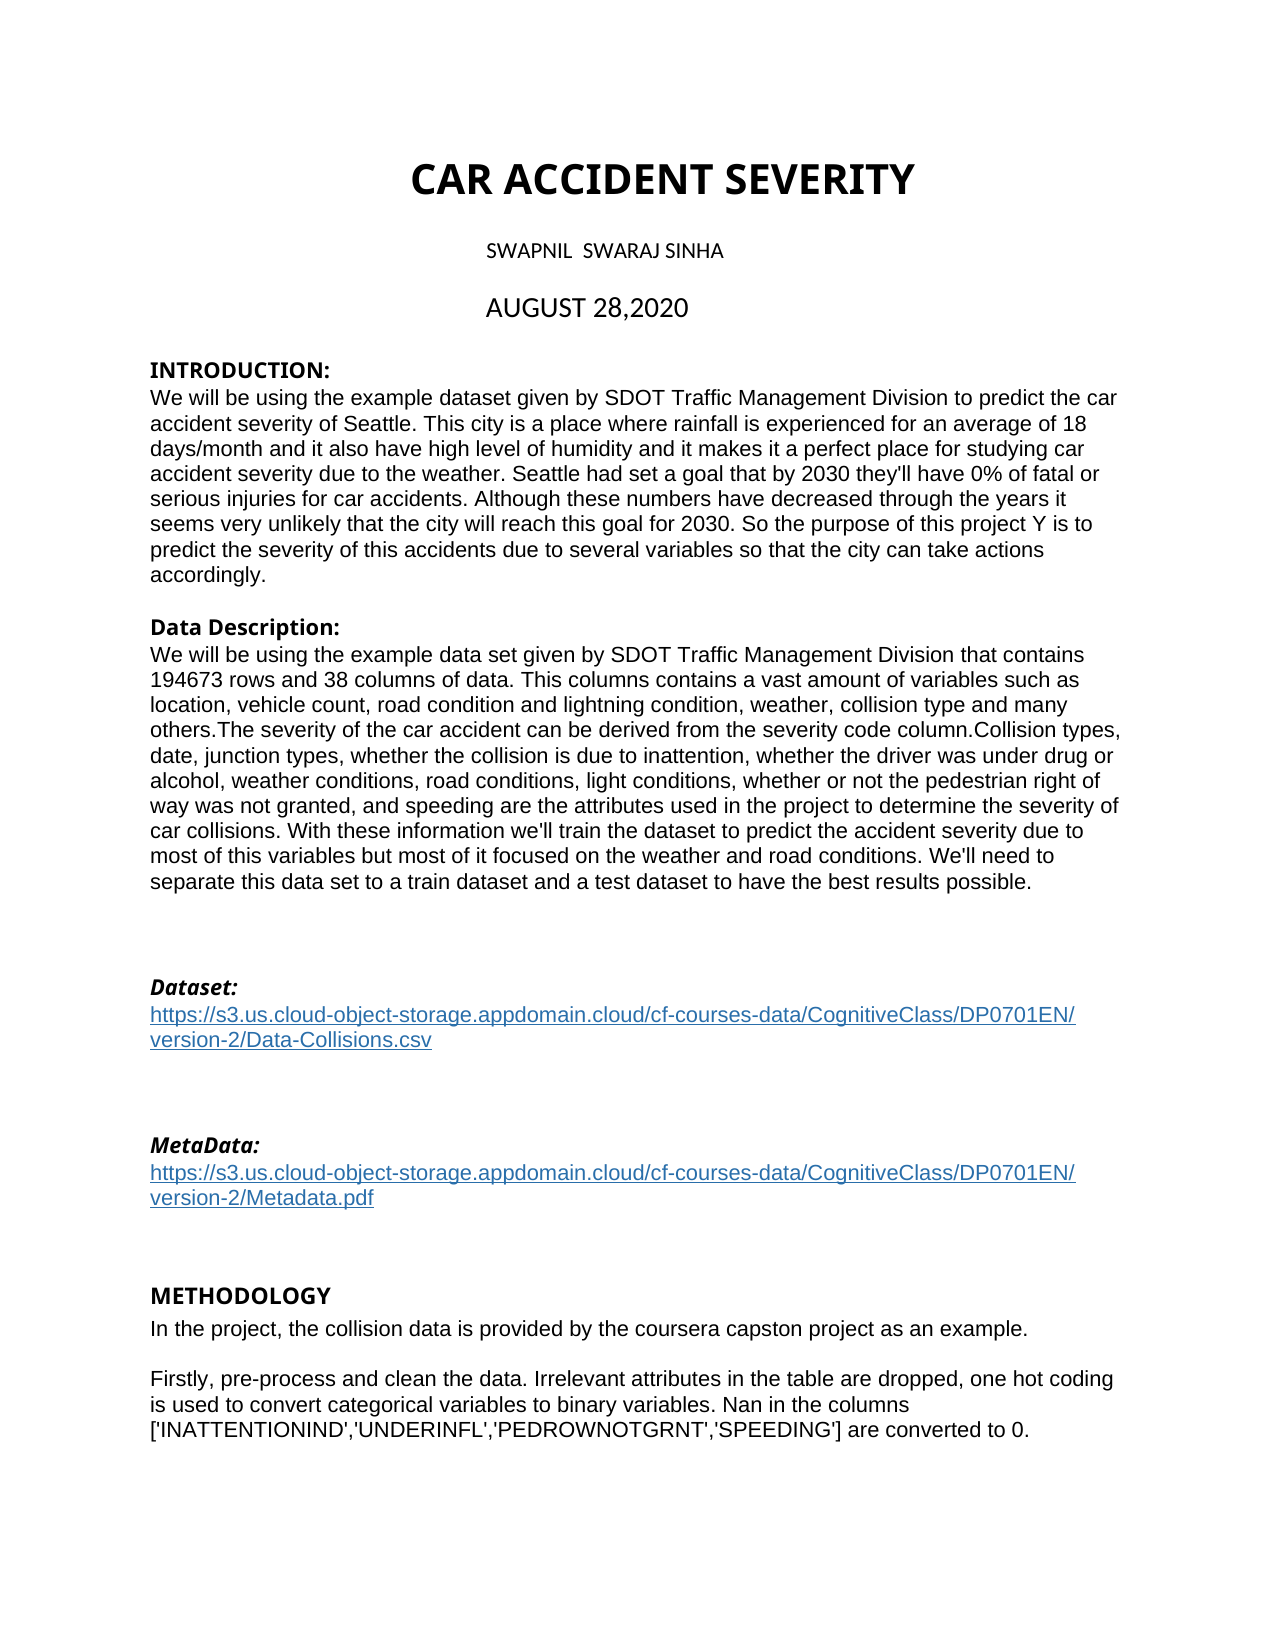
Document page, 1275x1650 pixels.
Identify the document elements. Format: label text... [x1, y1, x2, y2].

text INTRODUCTION: [150, 356, 1125, 385]
subtitle METHODOLOGY [150, 1280, 1125, 1311]
text https://s3.us.cloud-object-storage.appdomain.cloud/cf-courses-data/CognitiveClass/DP0701EN/version-2/Data-Collisions.csv [150, 1002, 1125, 1080]
text MetaData: [150, 1130, 1125, 1160]
text Firstly, pre-process and clean the data. Irrelevant attributes in the table are dropped, one hot coding is used to convert categorical variables to binary variables. Nan in the columns ['INATTENTIONIND','UNDERINFL','PEDROWNOTGRNT','SPEEDING'] are converted to 0. [150, 1366, 1125, 1442]
text https://s3.us.cloud-object-storage.appdomain.cloud/cf-courses-data/CognitiveClass/DP0701EN/version-2/Metadata.pdf [150, 1160, 1125, 1210]
text We will be using the example data set given by SDOT Traffic Management Division that contains 194673 rows and 38 columns of data. This columns contains a vast amount of variables such as location, vehicle count, road condition and lightning condition, weather, collision type and many others.The severity of the car accident can be derived from the severity code column.Collision types, date, junction types, whether the collision is due to inattention, whether the driver was under drug or alcohol, weather conditions, road conditions, light conditions, whether or not the pedestrian right of way was not granted, and speeding are the attributes used in the project to determine the severity of car collisions. With these information we'll train the dataset to predict the accident severity due to most of this variables but most of it focused on the weather and road conditions. We'll need to separate this data set to a train dataset and a test dataset to have the best results possible. [150, 642, 1125, 922]
text We will be using the example dataset given by SDOT Traffic Management Division to predict the car accident severity of Seattle. This city is a place where rainfall is experienced for an average of 18 days/month and it also have high level of humidity and it makes it a perfect place for studying car accident severity due to the weather. Seattle had set a goal that by 2030 they'll have 0% of fatal or serious injuries for car accidents. Although these numbers have decreased through the years it seems very unlikely that the city will reach this goal for 2030. So the purpose of this project Y is to predict the severity of this accidents due to several variables so that the city can take actions accordingly. [150, 385, 1125, 587]
text Data Description: [150, 612, 1125, 642]
text AUGUST 28,2020 [367, 289, 1125, 325]
text Dataset: [150, 972, 1125, 1002]
text CAR ACCIDENT SEVERITY [150, 150, 1125, 207]
text SWAPNIL SWARAJ SINHA [367, 236, 1125, 264]
text In the project, the collision data is provided by the coursera capston project as an example. [150, 1316, 1125, 1341]
